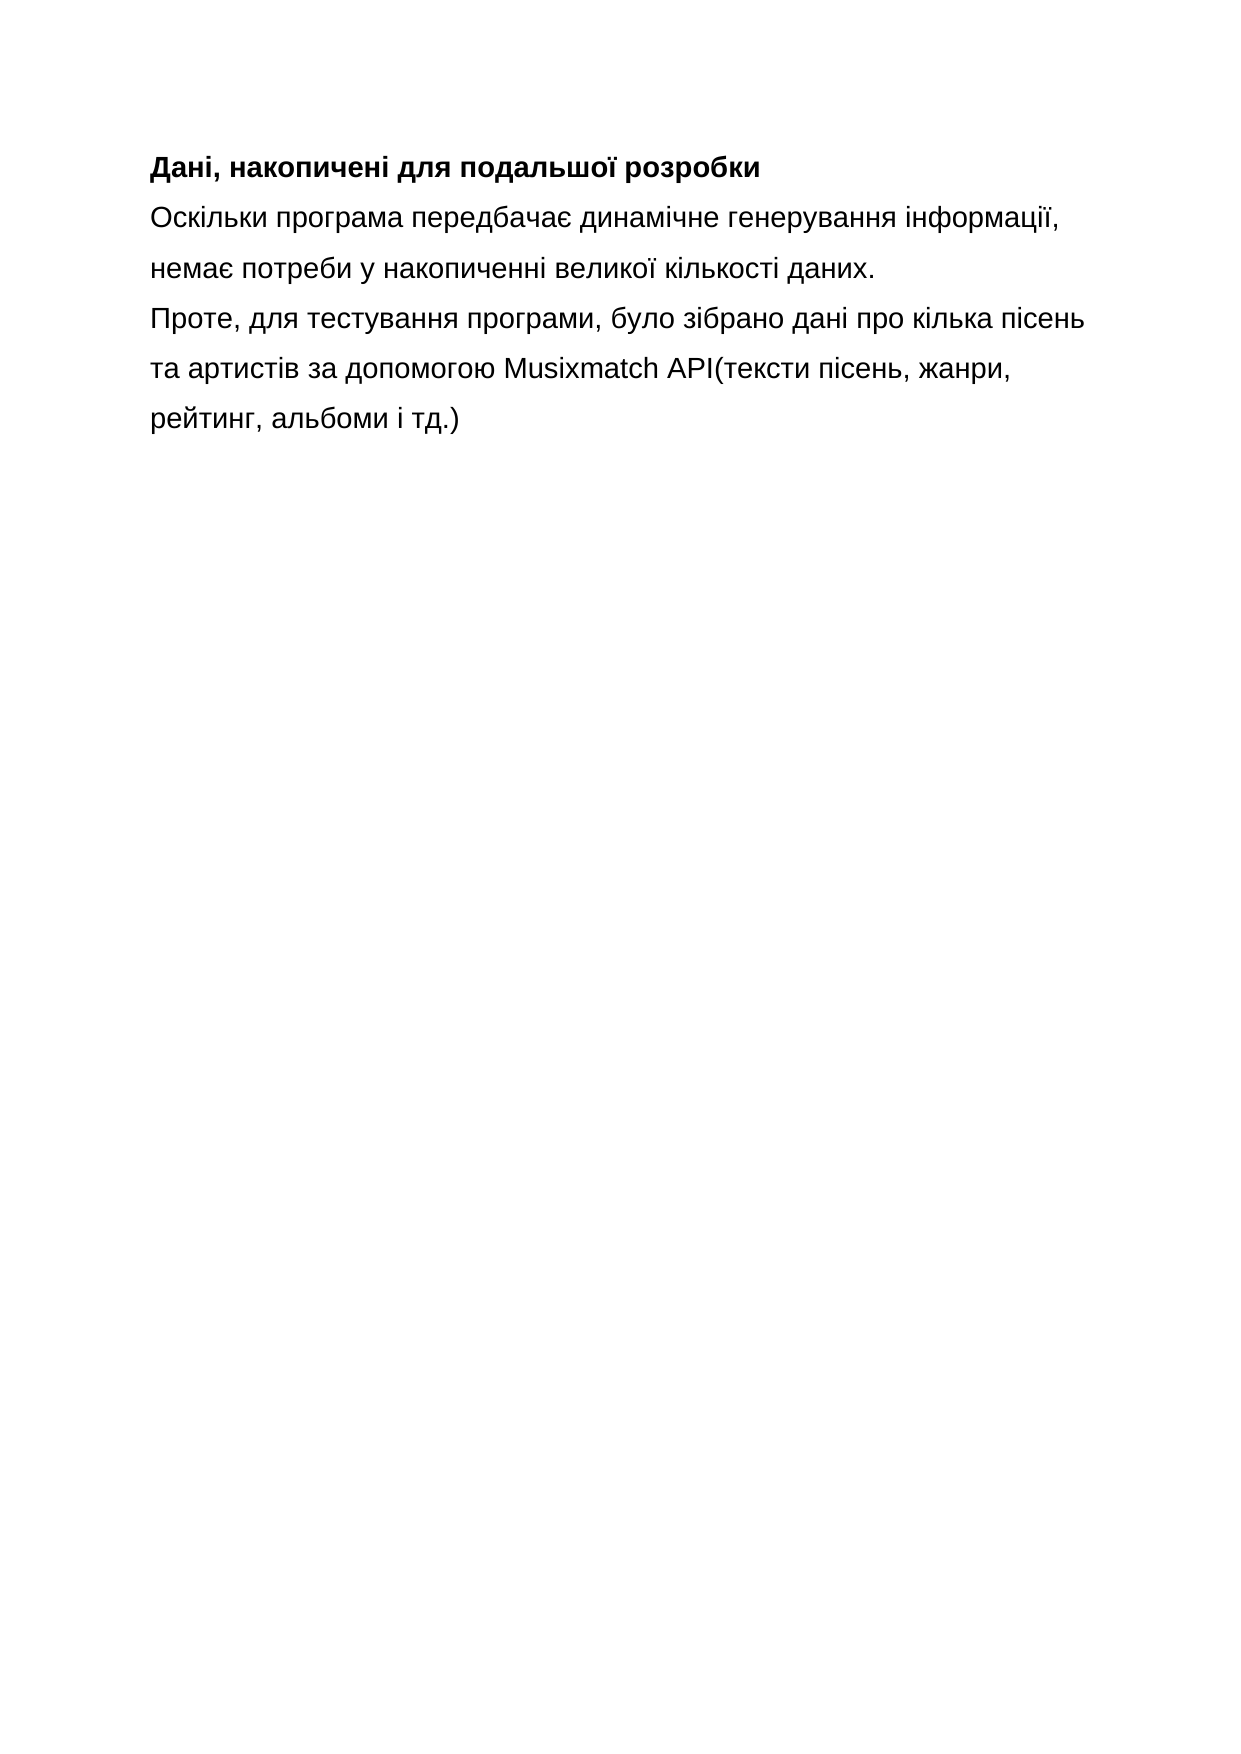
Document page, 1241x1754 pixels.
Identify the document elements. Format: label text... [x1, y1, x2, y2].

text Дані, накопичені для подальшої розробки [150, 150, 1090, 183]
text Оскільки програма передбачає динамічне генерування інформації, немає потреби у накопиченні великої кількості даних. Проте, для тестування програми, було зібрано дані про кілька пісень та артистів за допомогою Musixmatch API(тексти пісень, жанри, рейтинг, альбоми і тд.) [150, 200, 1090, 435]
